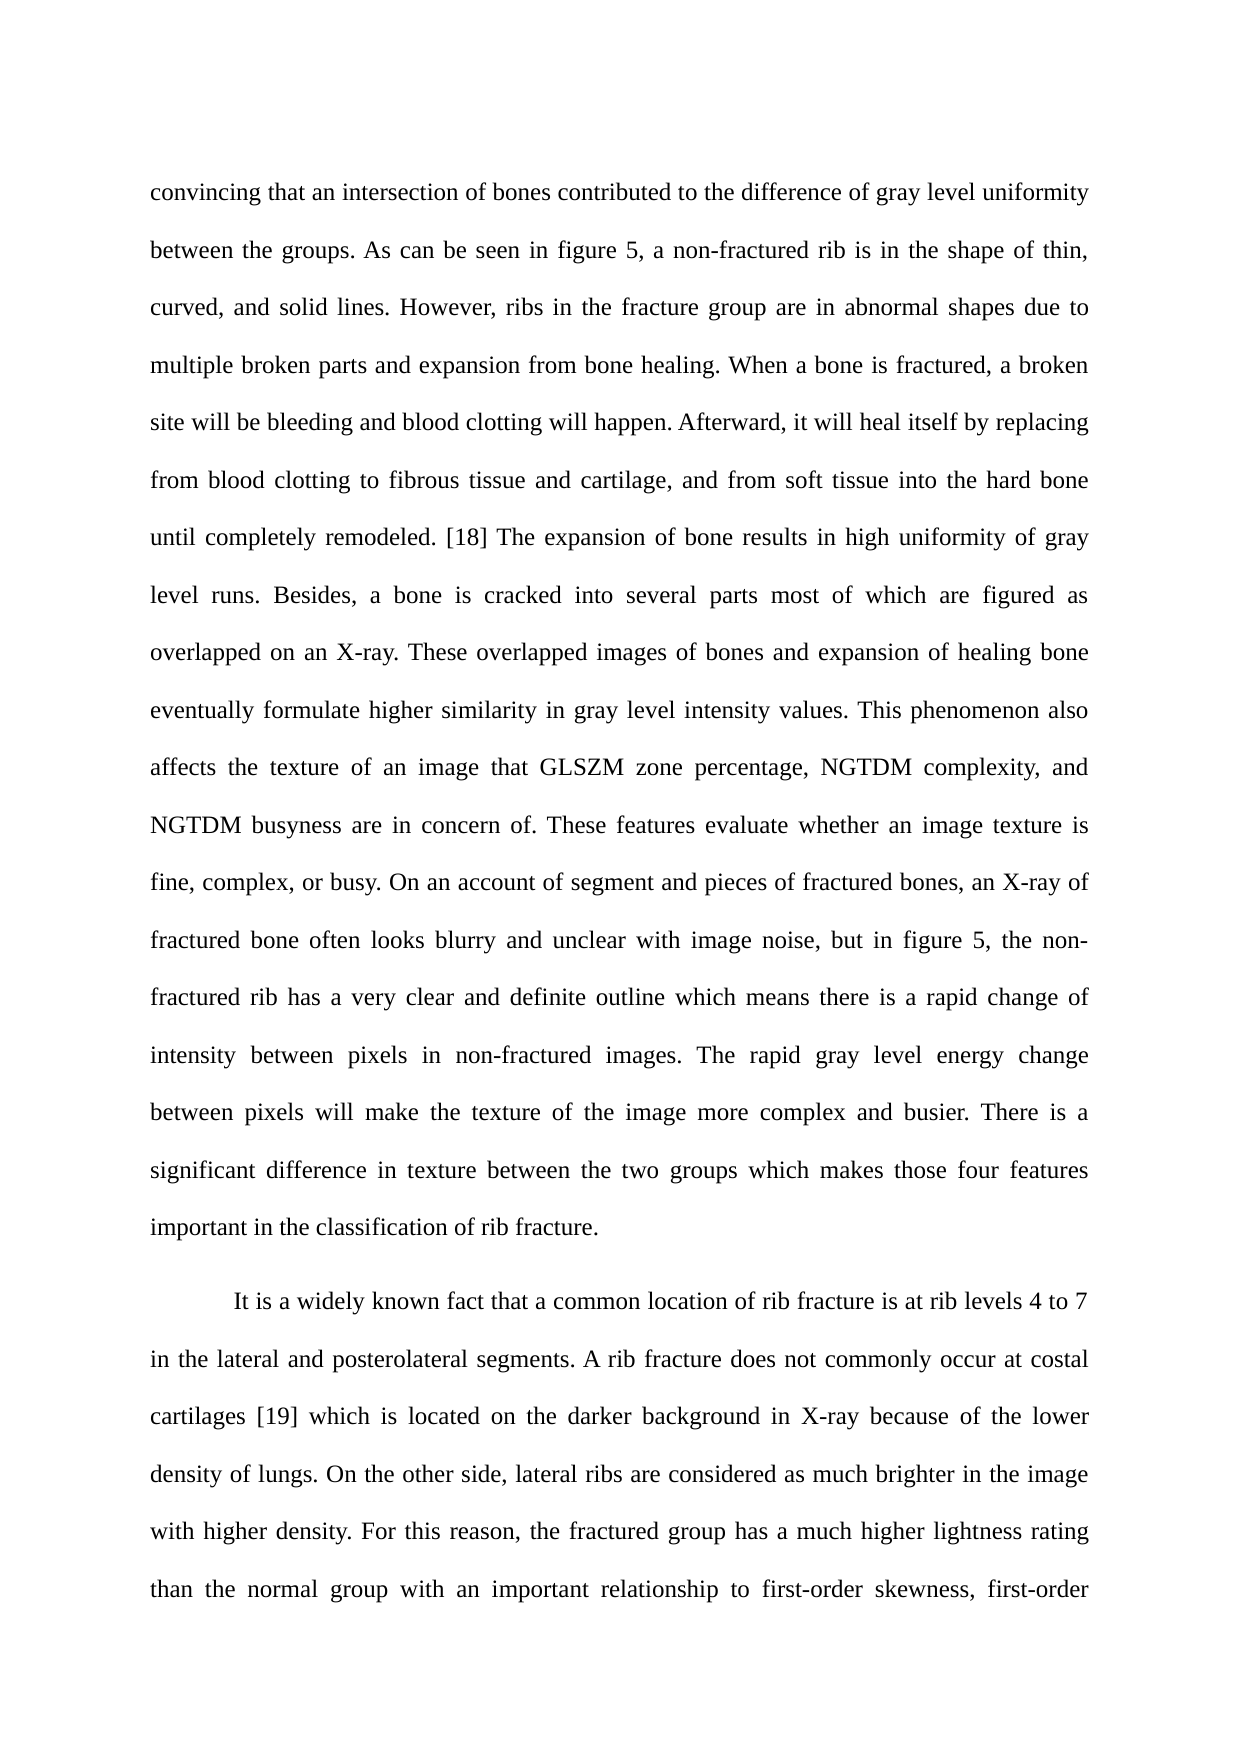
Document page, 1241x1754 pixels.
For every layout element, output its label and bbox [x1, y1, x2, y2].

text [150, 1286, 1090, 1603]
text [150, 177, 1090, 1241]
